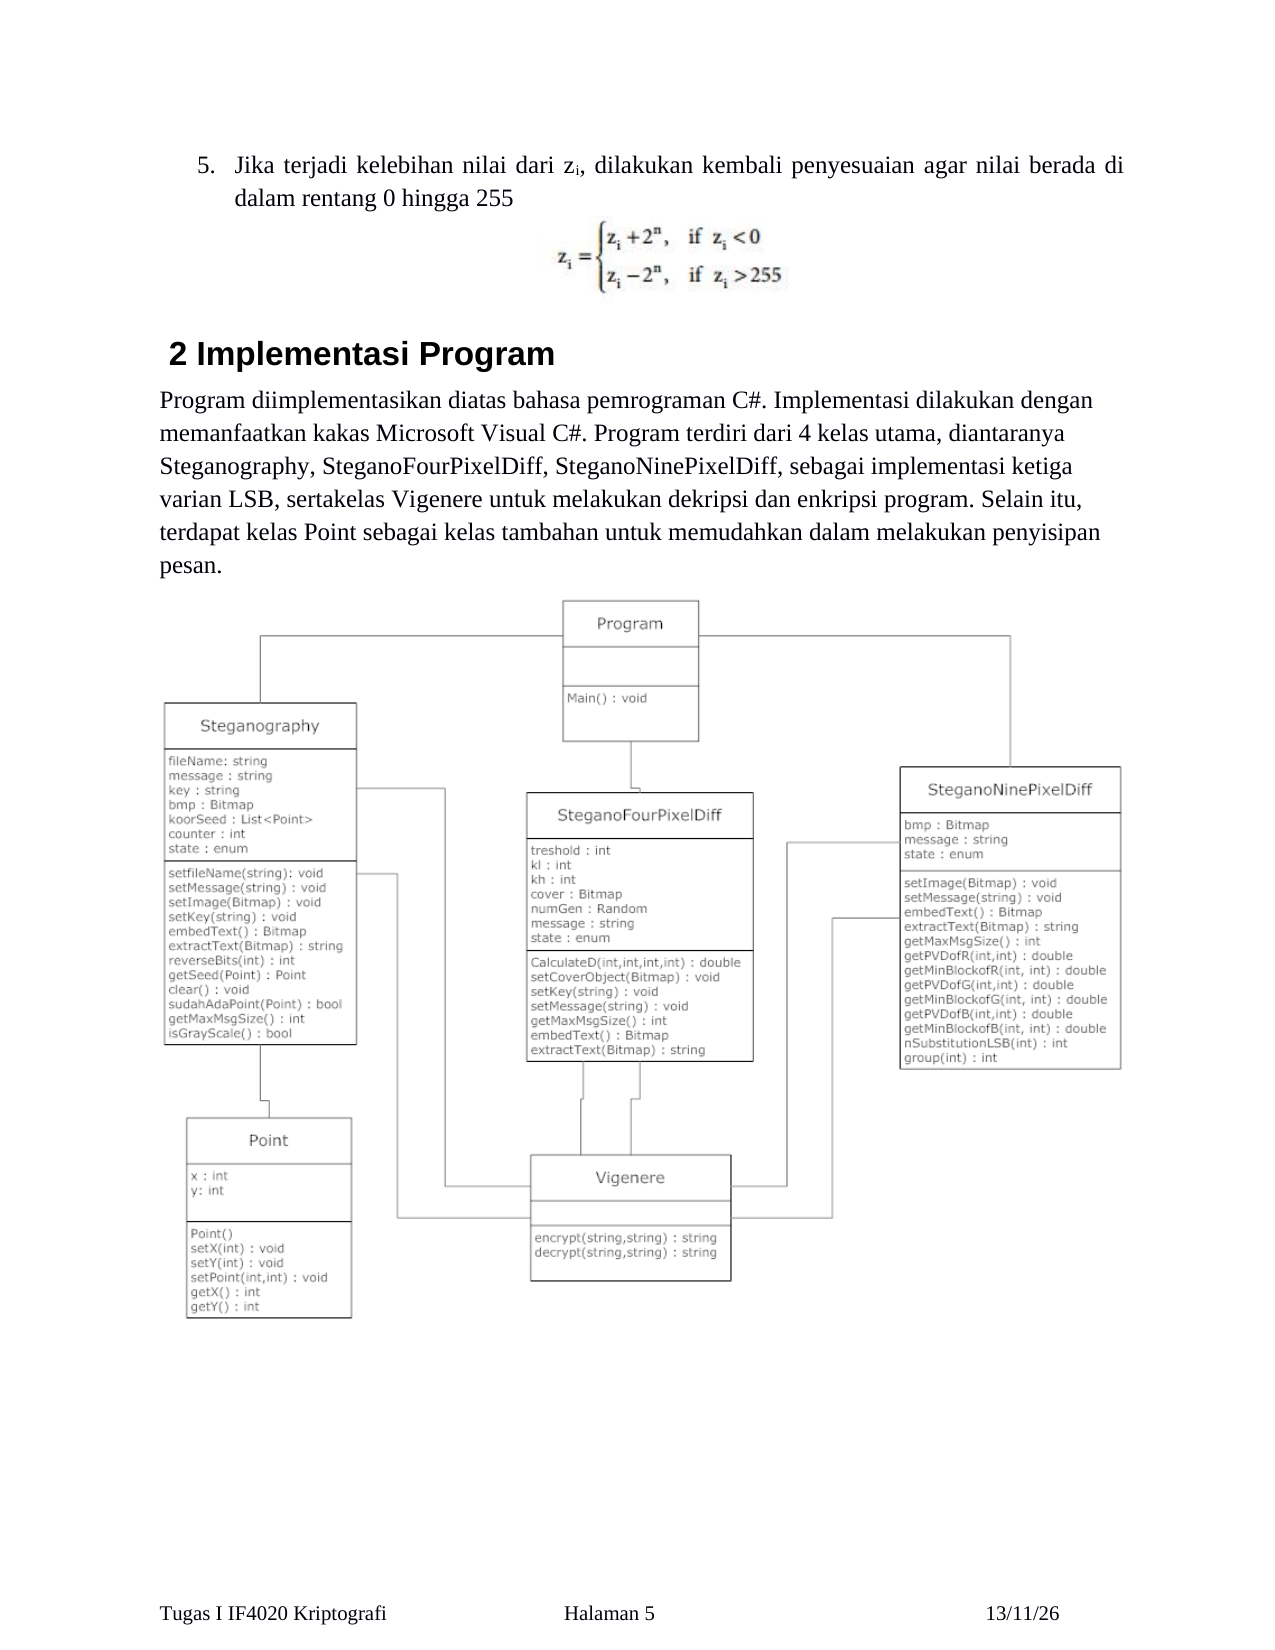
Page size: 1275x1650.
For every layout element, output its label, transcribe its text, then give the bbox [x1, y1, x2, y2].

picture [159, 595, 1125, 1323]
picture [538, 216, 822, 305]
text Program diimplementasikan diatas bahasa pemrograman C#. Implementasi dilakukan dengan memanfaatkan kakas Microsoft Visual C#. Program terdiri dari 4 kelas utama, diantaranya Steganography, SteganoFourPixelDiff, SteganoNinePixelDiff, sebagai implementasi ketiga varian LSB, sertakelas Vigenere untuk melakukan dekripsi dan enkripsi program. Selain itu, terdapat kelas Point sebagai kelas tambahan untuk memudahkan dalam melakukan penyisipan pesan. [159, 385, 1125, 579]
subtitle Implementasi Program [159, 334, 1125, 373]
list Jika terjadi kelebihan nilai dari zi, dilakukan kembali penyesuaian agar nilai berada di dalam rentang 0 hingga 255 [197, 150, 1125, 212]
